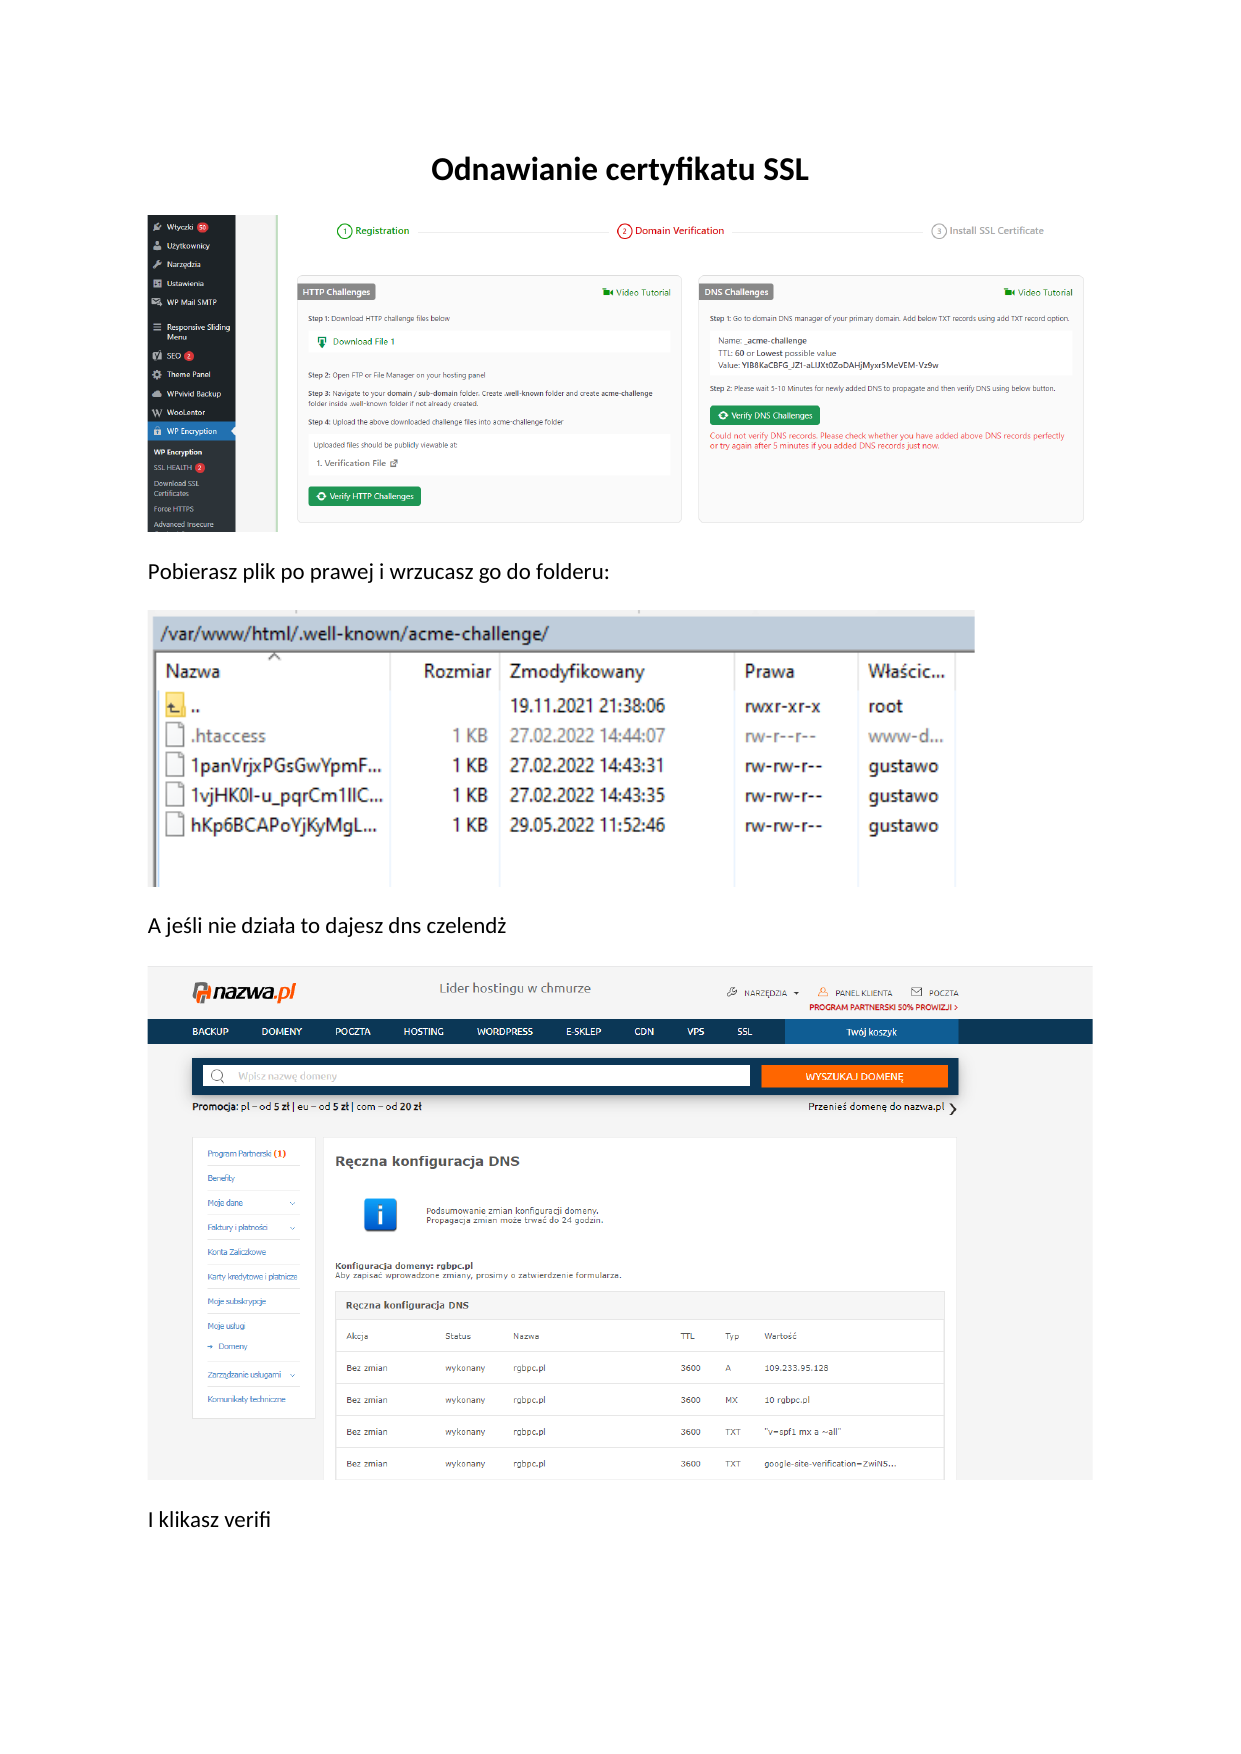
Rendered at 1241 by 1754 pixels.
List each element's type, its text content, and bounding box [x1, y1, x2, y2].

text I klikasz verifi [148, 1505, 1093, 1533]
text Odnawianie certyfikatu SSL [148, 148, 1093, 188]
text Pobierasz plik po prawej i wrzucasz go do folderu: [148, 557, 1093, 585]
picture [147, 215, 1093, 532]
picture [147, 964, 1093, 1480]
picture [147, 610, 975, 887]
text A jeśli nie działa to dajesz dns czelendż [148, 911, 1093, 939]
